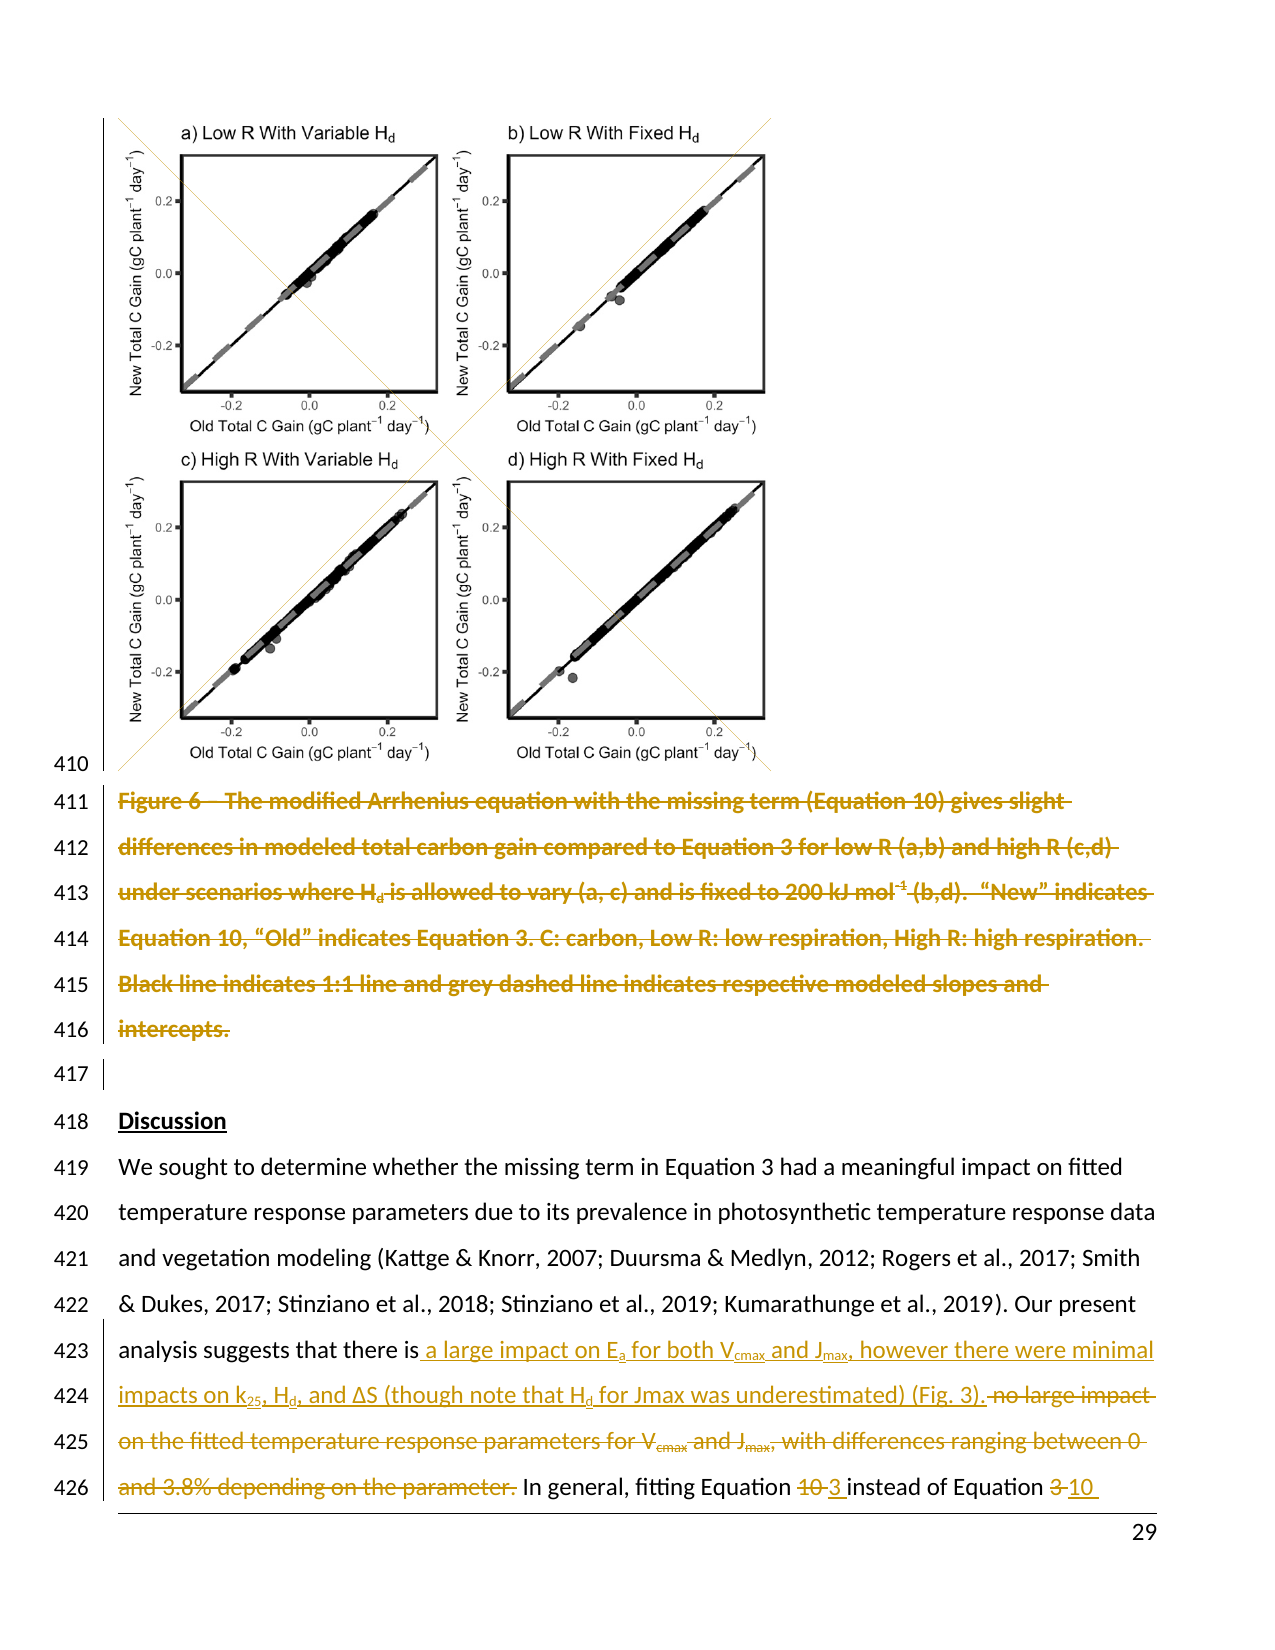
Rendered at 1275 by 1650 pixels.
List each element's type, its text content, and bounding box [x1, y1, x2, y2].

picture [120, 118, 769, 443]
picture [118, 120, 443, 769]
picture [120, 446, 769, 771]
text Discussion [118, 1105, 1157, 1136]
picture [446, 119, 772, 770]
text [118, 1151, 1157, 1501]
